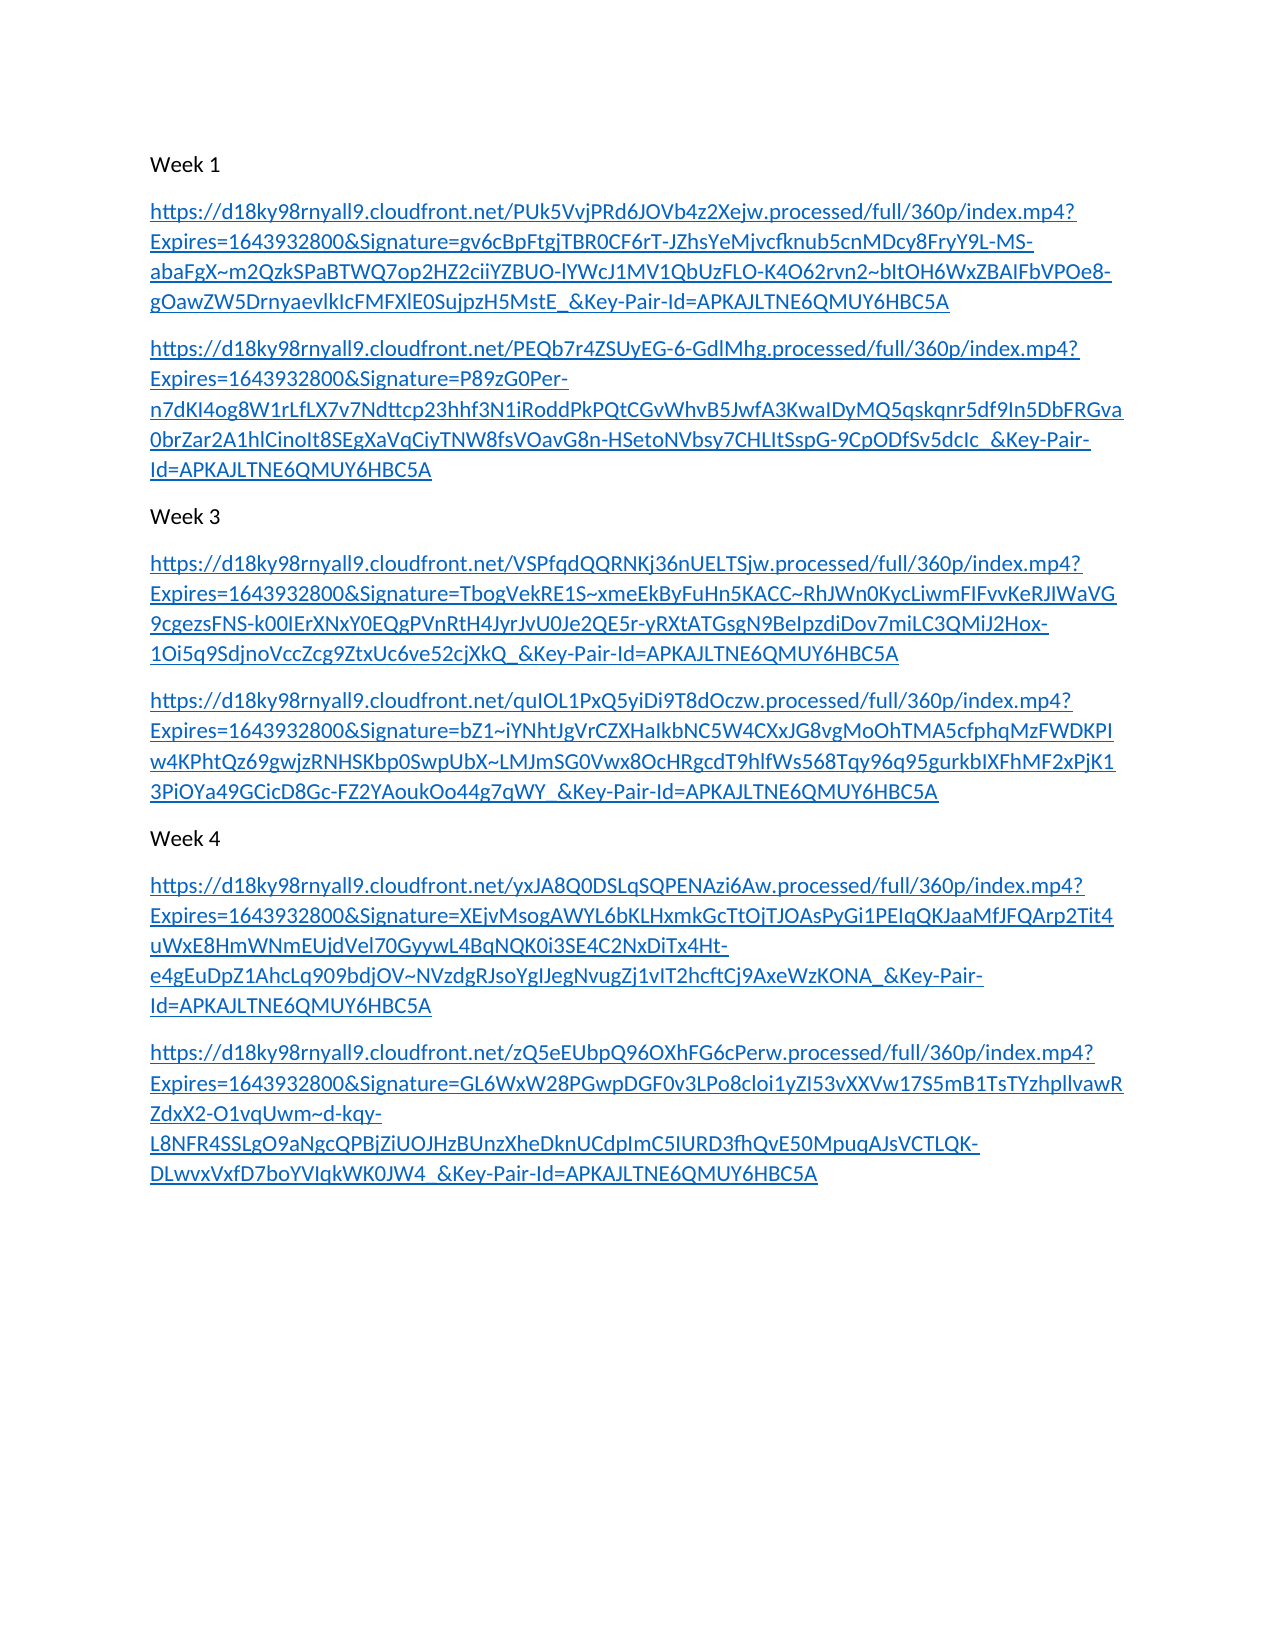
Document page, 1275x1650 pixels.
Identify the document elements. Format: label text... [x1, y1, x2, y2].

text Week 1 [150, 150, 1125, 178]
text Week 3 [150, 502, 1125, 530]
text https://d18ky98rnyall9.cloudfront.net/PEQb7r4ZSUyEG-6-GdlMhg.processed/full/360p/index.mp4?Expires=1643932800&Signature=P89zG0Per-n7dKI4og8W1rLfLX7v7Ndttcp23hhf3N1iRoddPkPQtCGvWhvB5JwfA3KwaIDyMQ5qskqnr5df9In5DbFRGva0brZar2A1hlCinoIt8SEgXaVqCiyTNW8fsVOavG8n-HSetoNVbsy7CHLItSspG-9CpODfSv5dcIc_&Key-Pair-Id=APKAJLTNE6QMUY6HBC5A [150, 334, 1125, 483]
text https://d18ky98rnyall9.cloudfront.net/VSPfqdQQRNKj36nUELTSjw.processed/full/360p/index.mp4?Expires=1643932800&Signature=TbogVekRE1S~xmeEkByFuHn5KACC~RhJWn0KycLiwmFIFvvKeRJIWaVG9cgezsFNS-k00IErXNxY0EQgPVnRtH4JyrJvU0Je2QE5r-yRXtATGsgN9BeIpzdiDov7miLC3QMiJ2Hox-1Oi5q9SdjnoVccZcg9ZtxUc6ve52cjXkQ_&Key-Pair-Id=APKAJLTNE6QMUY6HBC5A [150, 549, 1125, 668]
text https://d18ky98rnyall9.cloudfront.net/quIOL1PxQ5yiDi9T8dOczw.processed/full/360p/index.mp4?Expires=1643932800&Signature=bZ1~iYNhtJgVrCZXHaIkbNC5W4CXxJG8vgMoOhTMA5cfphqMzFWDKPIw4KPhtQz69gwjzRNHSKbp0SwpUbX~LMJmSG0Vwx8OcHRgcdT9hlfWs568Tqy96q95gurkbIXFhMF2xPjK13PiOYa49GCicD8Gc-FZ2YAoukOo44g7qWY_&Key-Pair-Id=APKAJLTNE6QMUY6HBC5A [150, 686, 1125, 805]
text Week 4 [150, 824, 1125, 852]
text https://d18ky98rnyall9.cloudfront.net/zQ5eEUbpQ96OXhFG6cPerw.processed/full/360p/index.mp4?Expires=1643932800&Signature=GL6WxW28PGwpDGF0v3LPo8cloi1yZI53vXXVw17S5mB1TsTYzhpllvawRZdxX2-O1vqUwm~d-kqy-L8NFR4SSLgO9aNgcQPBjZiUOJHzBUnzXheDknUCdpImC5IURD3fhQvE50MpuqAJsVCTLQK-DLwvxVxfD7boYVIqkWK0JW4_&Key-Pair-Id=APKAJLTNE6QMUY6HBC5A [150, 1038, 1125, 1187]
text https://d18ky98rnyall9.cloudfront.net/yxJA8Q0DSLqSQPENAzi6Aw.processed/full/360p/index.mp4?Expires=1643932800&Signature=XEjvMsogAWYL6bKLHxmkGcTtOjTJOAsPyGi1PEIqQKJaaMfJFQArp2Tit4uWxE8HmWNmEUjdVel70GyywL4BqNQK0i3SE4C2NxDiTx4Ht-e4gEuDpZ1AhcLq909bdjOV~NVzdgRJsoYgIJegNvugZj1vIT2hcftCj9AxeWzKONA_&Key-Pair-Id=APKAJLTNE6QMUY6HBC5A [150, 871, 1125, 1020]
text https://d18ky98rnyall9.cloudfront.net/PUk5VvjPRd6JOVb4z2Xejw.processed/full/360p/index.mp4?Expires=1643932800&Signature=gv6cBpFtgjTBR0CF6rT-JZhsYeMjvcfknub5cnMDcy8FryY9L-MS-abaFgX~m2QzkSPaBTWQ7op2HZ2ciiYZBUO-lYWcJ1MV1QbUzFLO-K4O62rvn2~bItOH6WxZBAIFbVPOe8-gOawZW5DrnyaevlkIcFMFXlE0SujpzH5MstE_&Key-Pair-Id=APKAJLTNE6QMUY6HBC5A [150, 197, 1125, 316]
